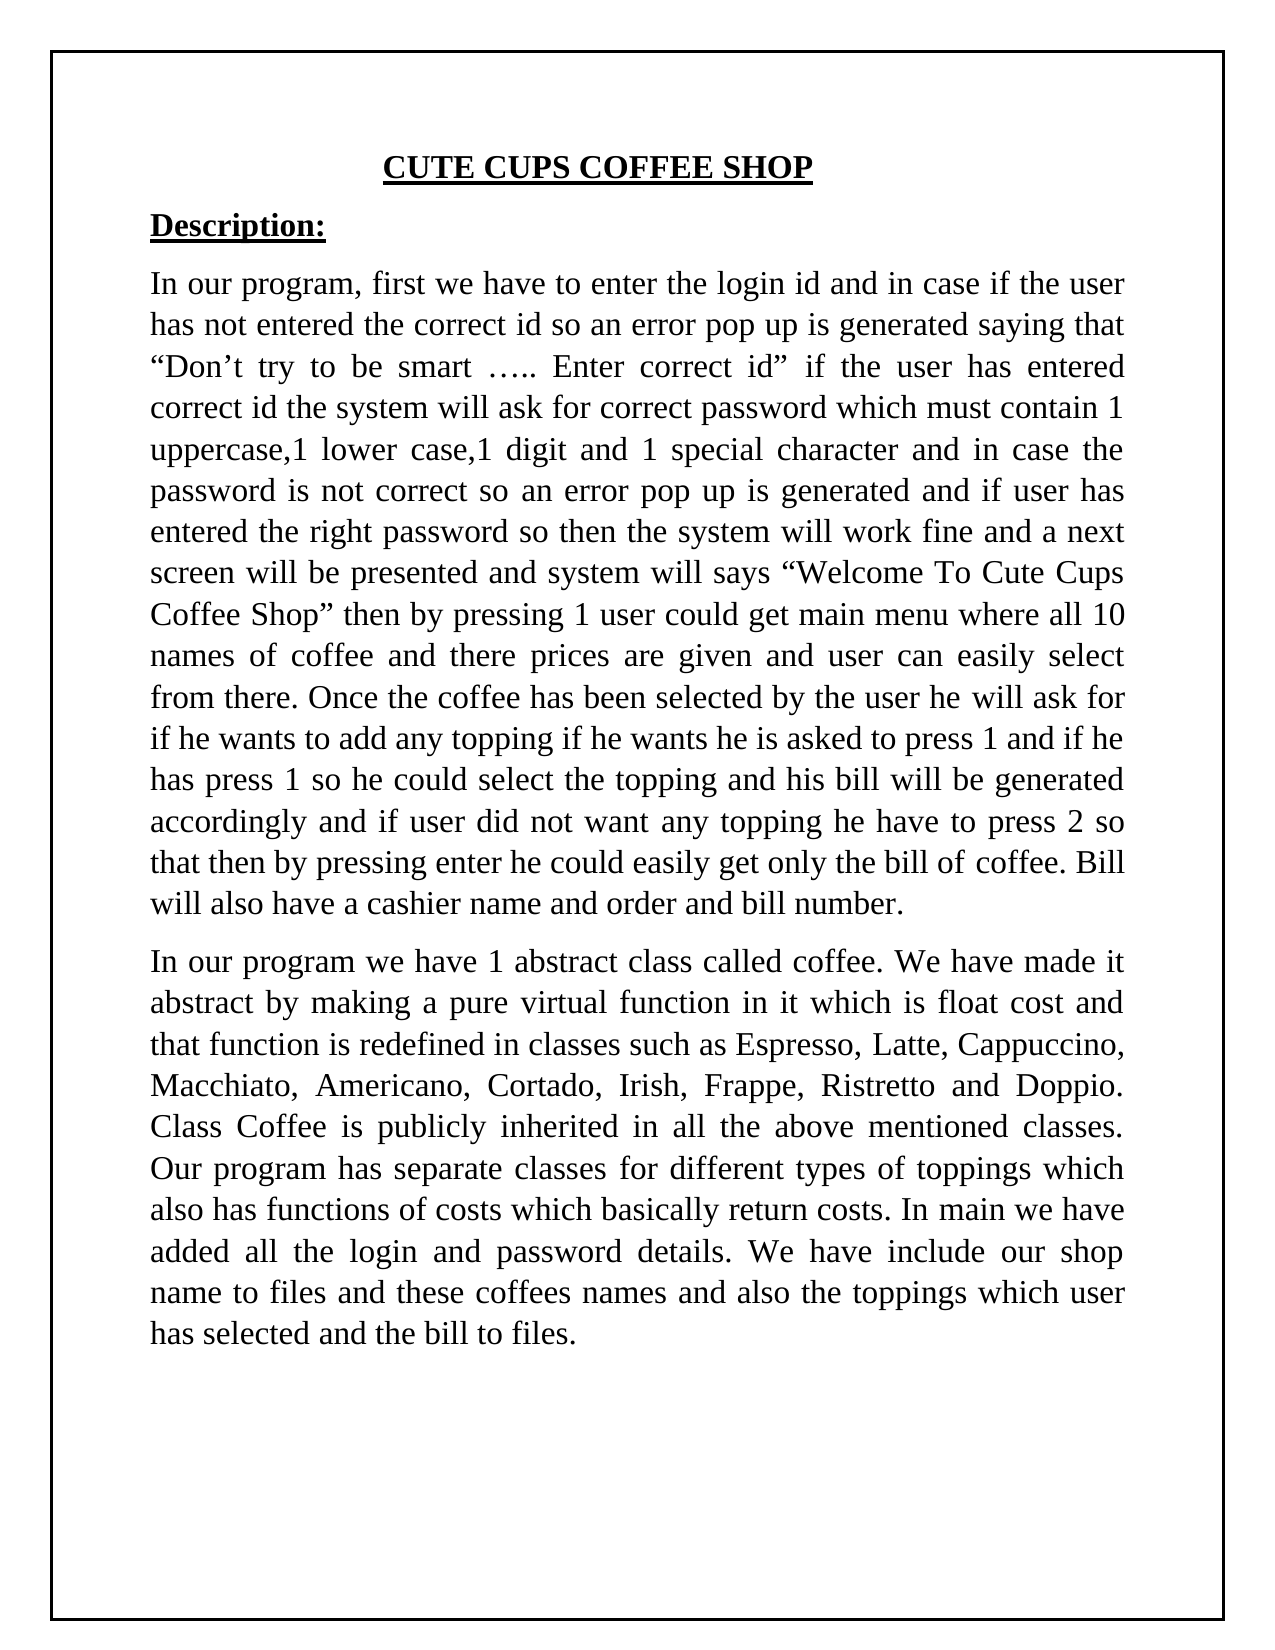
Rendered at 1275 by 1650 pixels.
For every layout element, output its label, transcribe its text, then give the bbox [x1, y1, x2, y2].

text In our program we have 1 abstract class called coffee. We have made it abstract by making a pure virtual function in it which is float cost and that function is redefined in classes such as Espresso, Latte, Cappuccino, Macchiato, Americano, Cortado, Irish, Frappe, Ristretto and Doppio. Class Coffee is publicly inherited in all the above mentioned classes. Our program has separate classes for different types of toppings which also has functions of costs which basically return costs. In main we have added all the login and password details. We have include our shop name to files and these coffees names and also the toppings which user has selected and the bill to files. [150, 941, 1125, 1352]
subtitle CUTE CUPS COFFEE SHOP [81, 148, 917, 186]
text In our program, first we have to enter the login id and in case if the user has not entered the correct id so an error pop up is generated saying that “Don’t try to be smart ….. Enter correct id” if the user has entered correct id the system will ask for correct password which must contain 1 uppercase,1 lower case,1 digit and 1 special character and in case the password is not correct so an error pop up is generated and if user has entered the right password so then the system will work fine and a next screen will be presented and system will says “Welcome To Cute Cups Coffee Shop” then by pressing 1 user could get main menu where all 10 names of coffee and there prices are given and user can easily select from there. Once the coffee has been selected by the user he will ask for if he wants to add any topping if he wants he is asked to press 1 and if he has press 1 so he could select the topping and his bill will be generated accordingly and if user did not want any topping he have to press 2 so that then by pressing enter he could easily get only the bill of coffee. Bill will also have a cashier name and order and bill number. [150, 263, 1125, 922]
text Description: [150, 206, 1221, 244]
